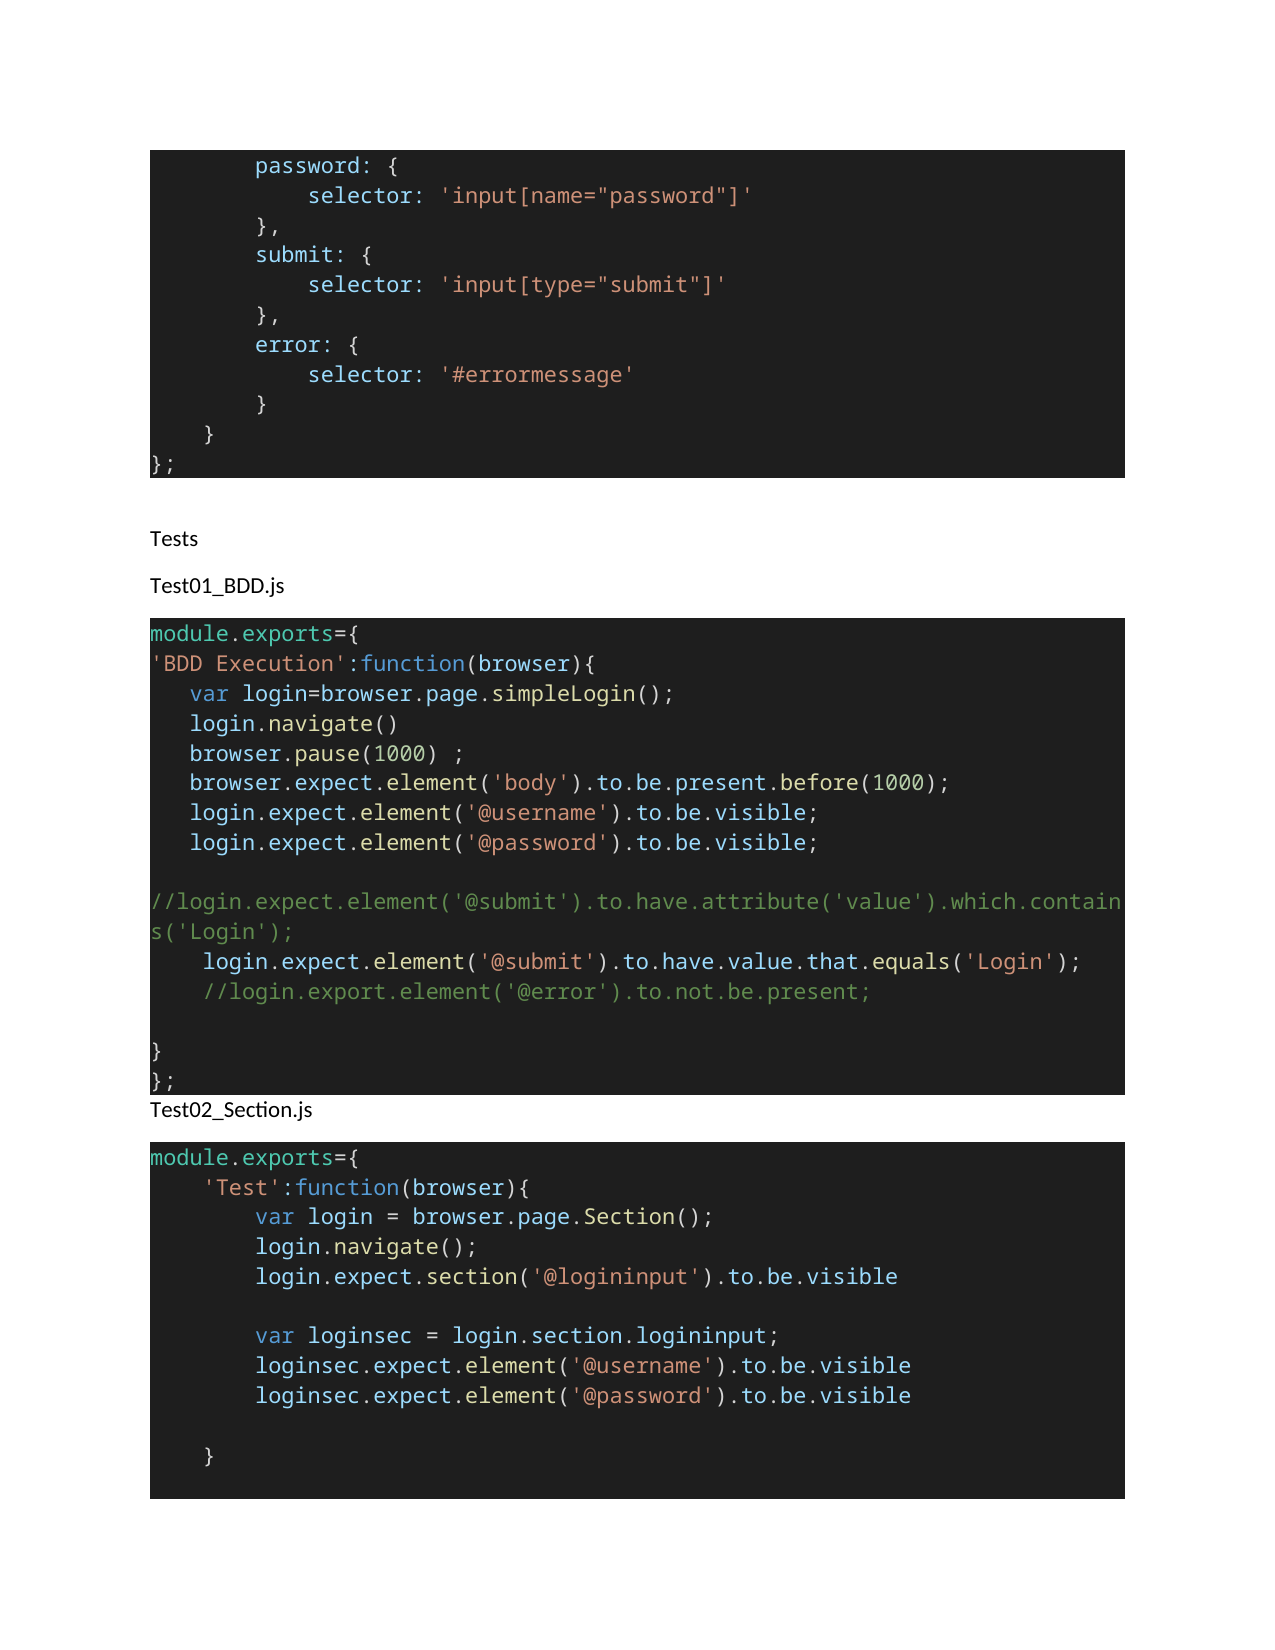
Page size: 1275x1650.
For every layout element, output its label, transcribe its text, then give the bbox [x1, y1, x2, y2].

text module.exports={ [150, 1142, 1125, 1171]
text var login = browser.page.Section(); [150, 1201, 1125, 1231]
text 'Test':function(browser){ [150, 1171, 1125, 1201]
text }, [150, 209, 1125, 239]
text login.expect.section('@logininput').to.be.visible [150, 1261, 1125, 1291]
text module.exports={ [150, 618, 1125, 648]
text var loginsec = login.section.logininput; [150, 1320, 1125, 1350]
text selector: 'input[type="submit"]' [150, 269, 1125, 299]
text password: { [150, 150, 1125, 180]
text }, [150, 299, 1125, 329]
text browser.expect.element('body').to.be.present.before(1000); [150, 767, 1125, 797]
text Test01_BDD.js [150, 571, 1125, 599]
text loginsec.expect.element('@username').to.be.visible [150, 1350, 1125, 1380]
text login.expect.element('@username').to.be.visible; [150, 797, 1125, 827]
text browser.pause(1000) ; [150, 737, 1125, 767]
text } [150, 1439, 1125, 1469]
text login.expect.element('@password').to.be.visible; [150, 827, 1125, 857]
text 'BDD Execution':function(browser){ [150, 648, 1125, 678]
text } [150, 1035, 1125, 1065]
text }; [150, 448, 1125, 478]
text } [150, 388, 1125, 418]
text loginsec.expect.element('@password').to.be.visible [150, 1380, 1125, 1410]
text var login=browser.page.simpleLogin(); [150, 678, 1125, 708]
text error: { [150, 329, 1125, 358]
text selector: 'input[name="password"]' [150, 180, 1125, 209]
text selector: '#errormessage' [150, 358, 1125, 388]
text Tests [150, 524, 1125, 553]
text submit: { [150, 239, 1125, 269]
text login.navigate(); [150, 1231, 1125, 1261]
text } [150, 418, 1125, 448]
text Test02_Section.js [150, 1095, 1125, 1123]
text //login.expect.element('@submit').to.have.attribute('value').which.contains('Login'); [150, 857, 1125, 946]
text login.expect.element('@submit').to.have.value.that.equals('Login'); [150, 946, 1125, 976]
text //login.export.element('@error').to.not.be.present; [150, 976, 1125, 1006]
text login.navigate() [150, 708, 1125, 737]
text }; [150, 1065, 1125, 1095]
